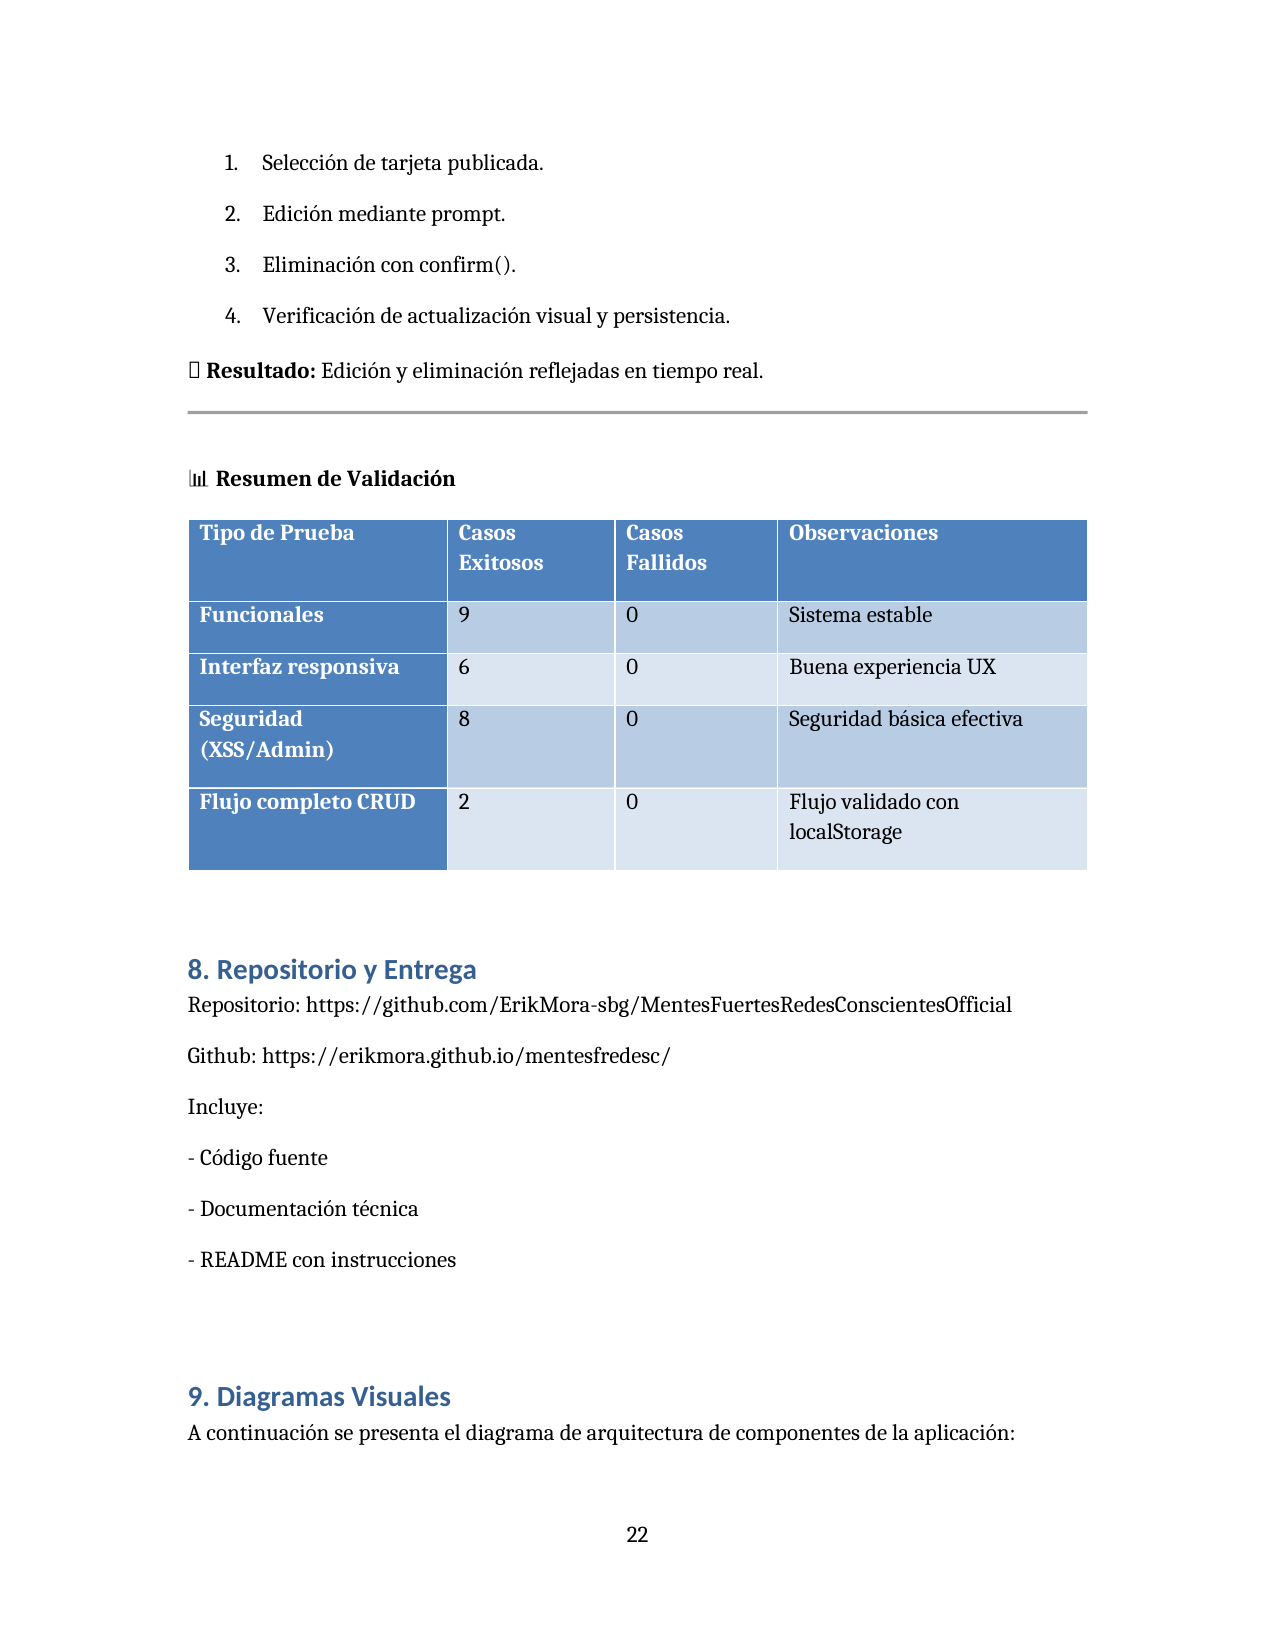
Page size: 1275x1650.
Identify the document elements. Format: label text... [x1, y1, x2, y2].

table_cell 9 [448, 602, 614, 653]
table_cell 0 [616, 602, 777, 653]
subtitle 8. Repositorio y Entrega [187, 951, 1087, 987]
table_cell 0 [616, 706, 777, 787]
text - Documentación técnica [187, 1196, 1087, 1222]
text - README con instrucciones [187, 1247, 1087, 1273]
table_cell 8 [448, 706, 614, 787]
text Repositorio: https://github.com/ErikMora-sbg/MentesFuertesRedesConscientesOfficial [187, 992, 1087, 1018]
subtitle 9. Diagramas Visuales [187, 1378, 1087, 1414]
table_cell 0 [616, 654, 777, 705]
list Eliminación con confirm(). [225, 252, 1087, 278]
list Edición mediante prompt. [225, 201, 1087, 227]
text Incluye: [187, 1094, 1087, 1120]
table_header Observaciones [778, 520, 1087, 601]
text Github: https://erikmora.github.io/mentesfredesc/ [187, 1043, 1087, 1069]
table_cell Interfaz responsiva [189, 654, 447, 705]
table_cell Sistema estable [778, 602, 1087, 653]
table_cell 0 [616, 789, 777, 870]
list Verificación de actualización visual y persistencia. [225, 303, 1087, 329]
table_cell Funcionales [189, 602, 447, 653]
table_cell Buena experiencia UX [778, 654, 1087, 705]
text - Código fuente [187, 1145, 1087, 1171]
text A continuación se presenta el diagrama de arquitectura de componentes de la aplicación: [187, 1419, 1087, 1446]
table_cell 6 [448, 654, 614, 705]
table_header Casos Exitosos [448, 520, 614, 601]
table_cell Flujo completo CRUD [189, 789, 447, 870]
text ✅ Resultado: Edición y eliminación reflejadas en tiempo real. [187, 354, 1087, 385]
table_cell Seguridad básica efectiva [778, 706, 1087, 787]
table_cell Seguridad (XSS/Admin) [189, 706, 447, 787]
table_cell Flujo validado con localStorage [778, 789, 1087, 870]
table_header Tipo de Prueba [189, 520, 447, 601]
list Selección de tarjeta publicada. [225, 150, 1087, 176]
table_cell 2 [448, 789, 614, 870]
text 📊 Resumen de Validación [187, 462, 1087, 493]
table_header Casos Fallidos [616, 520, 777, 601]
